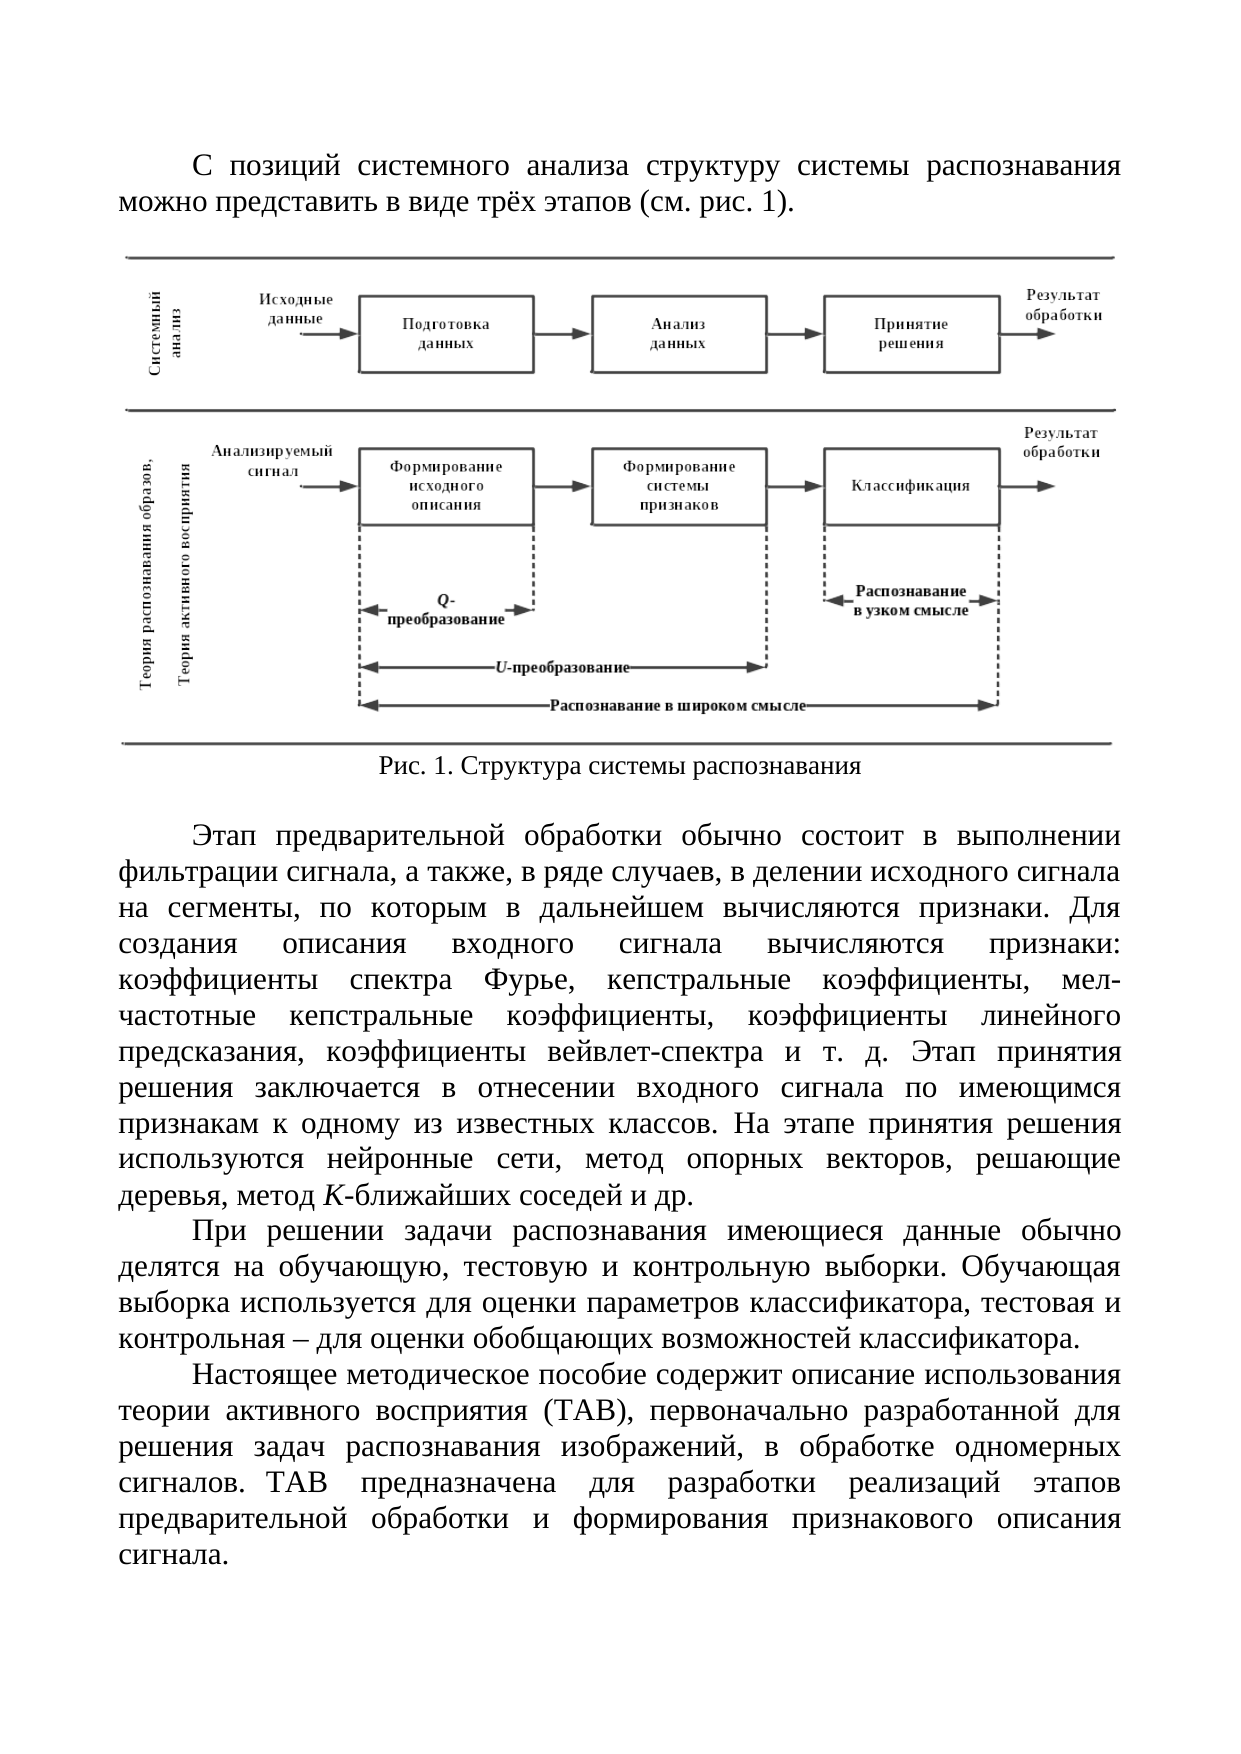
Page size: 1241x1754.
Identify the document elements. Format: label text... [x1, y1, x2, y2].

text Этап предварительной обработки обычно состоит в выполнении фильтрации сигнала, а также, в ряде случаев, в делении исходного сигнала на сегменты, по которым в дальнейшем вычисляются признаки. Для создания описания входного сигнала вычисляются признаки: коэффициенты спектра Фурье, кепстральные коэффициенты, мел-частотные кепстральные коэффициенты, коэффициенты линейного предсказания, коэффициенты вейвлет-спектра и т. д. Этап принятия решения заключается в отнесении входного сигнала по имеющимся признакам к одному из известных классов. На этапе принятия решения используются нейронные сети, метод опорных векторов, решающие деревья, метод K-ближайших соседей и др. [118, 816, 1122, 1212]
table_cell Рис. 1. Структура системы распознавания [107, 749, 1133, 780]
text При решении задачи распознавания имеющиеся данные обычно делятся на обучающую, тестовую и контрольную выборки. Обучающая выборка используется для оценки параметров классификатора, тестовая и контрольная – для оценки обобщающих возможностей классификатора. [118, 1212, 1122, 1355]
text Настоящее методическое пособие содержит описание использования теории активного восприятия (ТАВ), первоначально разработанной для решения задач распознавания изображений, в обработке одномерных сигналов. ТАВ предназначена для разработки реализаций этапов предварительной обработки и формирования признакового описания сигнала. [118, 1355, 1122, 1571]
table_header [107, 254, 1133, 749]
text С позиций системного анализа структуру системы распознавания можно представить в виде трёх этапов (см. рис. 1). [118, 146, 1122, 218]
